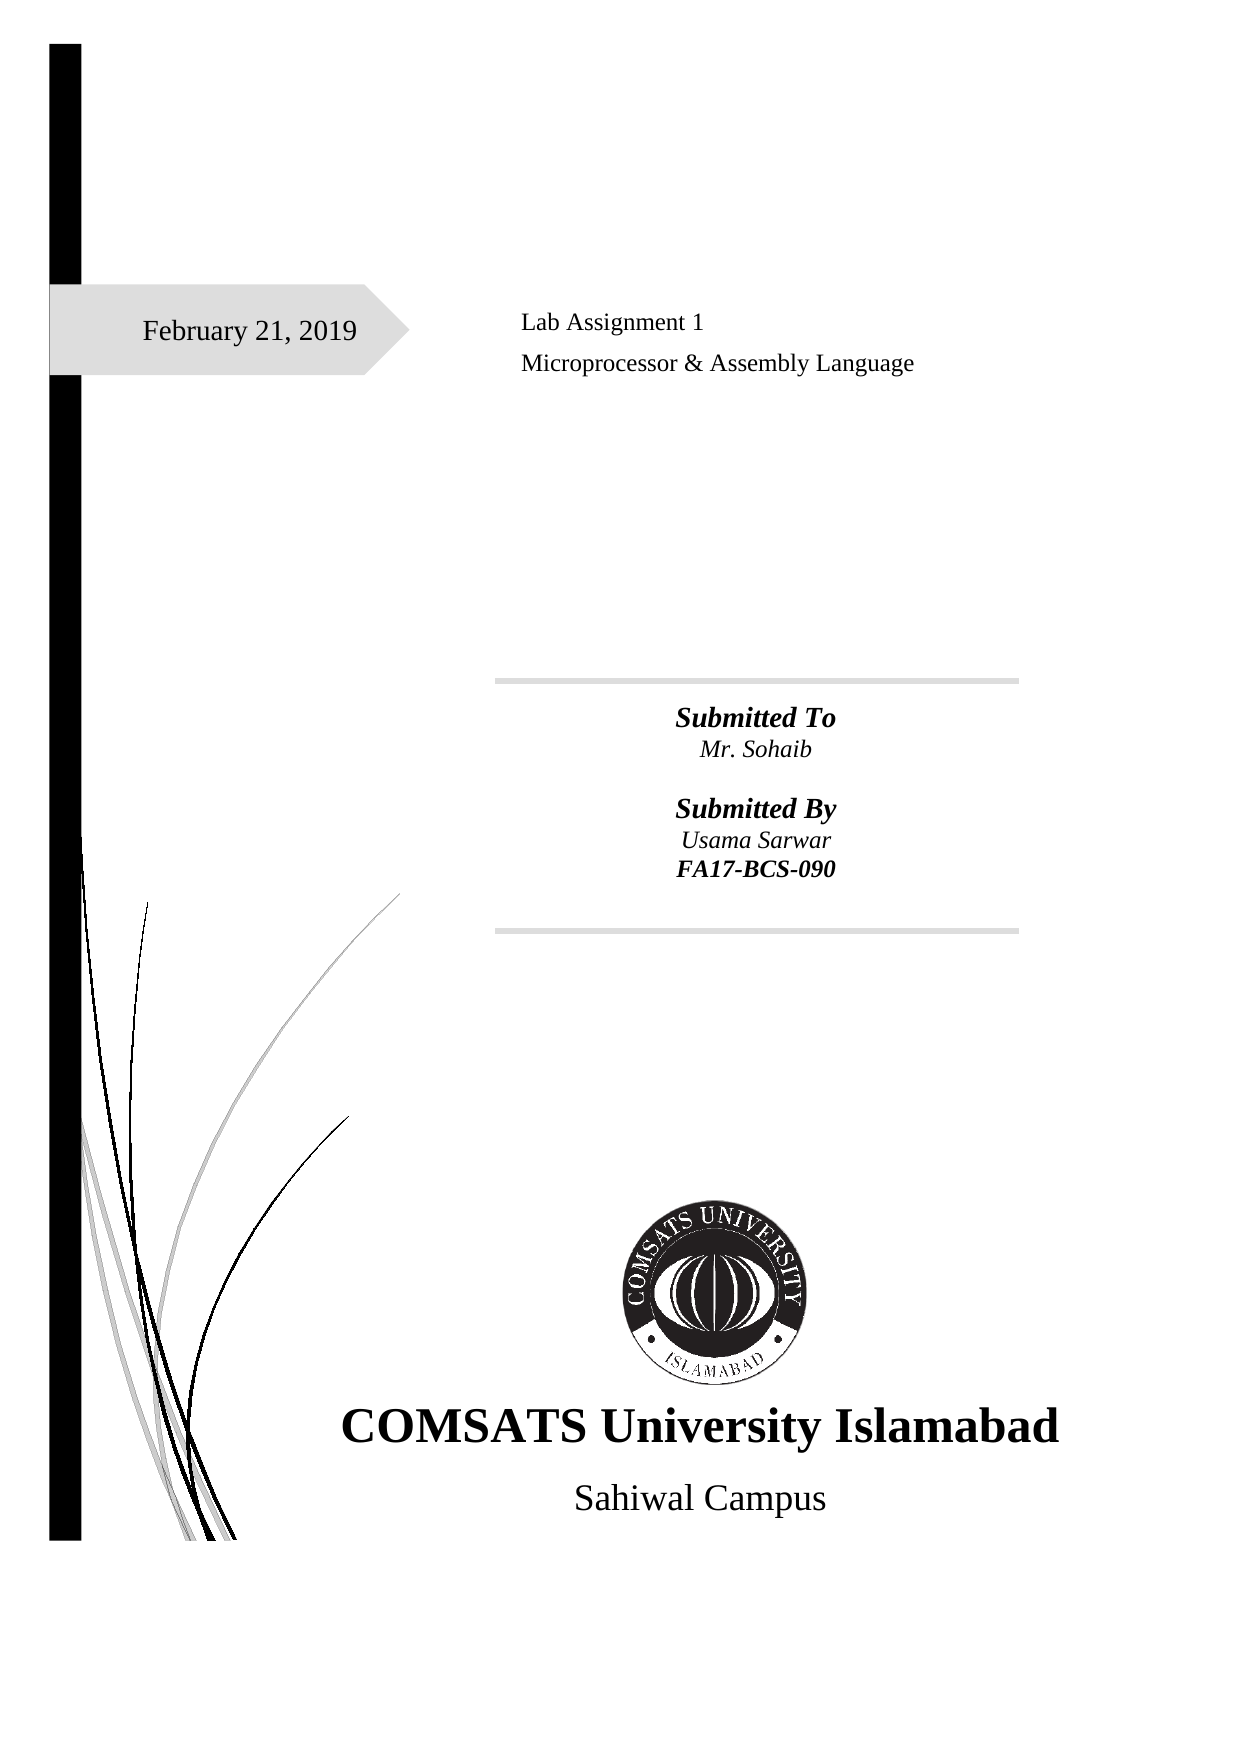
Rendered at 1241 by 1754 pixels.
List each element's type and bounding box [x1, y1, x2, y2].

picture [622, 1200, 807, 1385]
